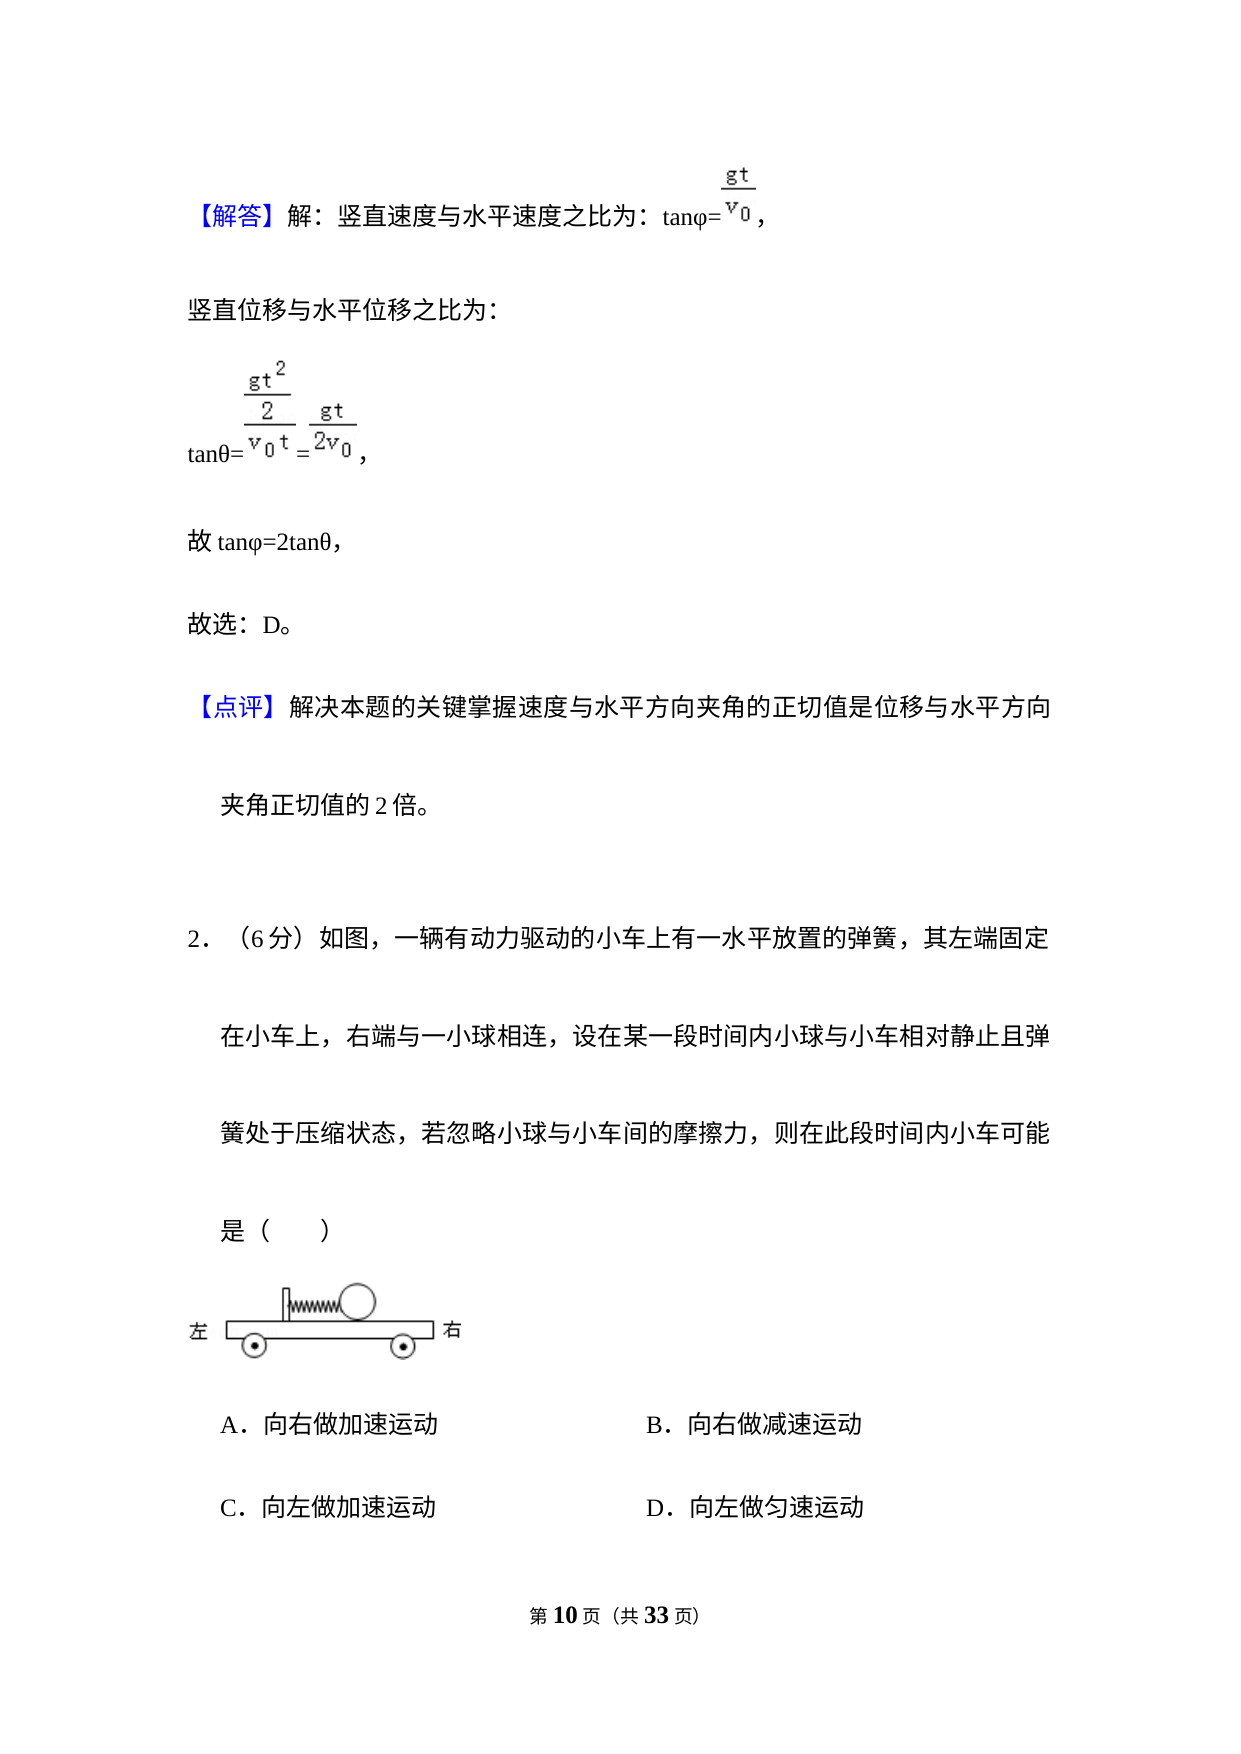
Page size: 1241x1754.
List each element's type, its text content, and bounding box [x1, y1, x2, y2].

picture [309, 396, 357, 462]
text tanθ==， [187, 359, 1053, 489]
text C．向左做加速运动 D．向左做匀速运动 [187, 1473, 1053, 1538]
text 【解答】解：竖直速度与水平速度之比为：tanφ=， [187, 160, 1053, 258]
text 故选：D。 [187, 590, 1053, 655]
picture [187, 1280, 461, 1360]
picture [721, 160, 756, 226]
text A．向右做加速运动 B．向右做减速运动 [187, 1390, 1053, 1455]
text 故tanφ=2tanθ， [187, 507, 1053, 572]
text 竖直位移与水平位移之比为： [187, 276, 1053, 341]
text 【点评】解决本题的关键掌握速度与水平方向夹角的正切值是位移与水平方向夹角正切值的2倍。 [187, 673, 1053, 836]
picture [244, 358, 296, 462]
text 2．（6分）如图，一辆有动力驱动的小车上有一水平放置的弹簧，其左端固定在小车上，右端与一小球相连，设在某一段时间内小球与小车相对静止且弹簧处于压缩状态，若忽略小球与小车间的摩擦力，则在此段时间内小车可能是（ ） [187, 904, 1053, 1262]
